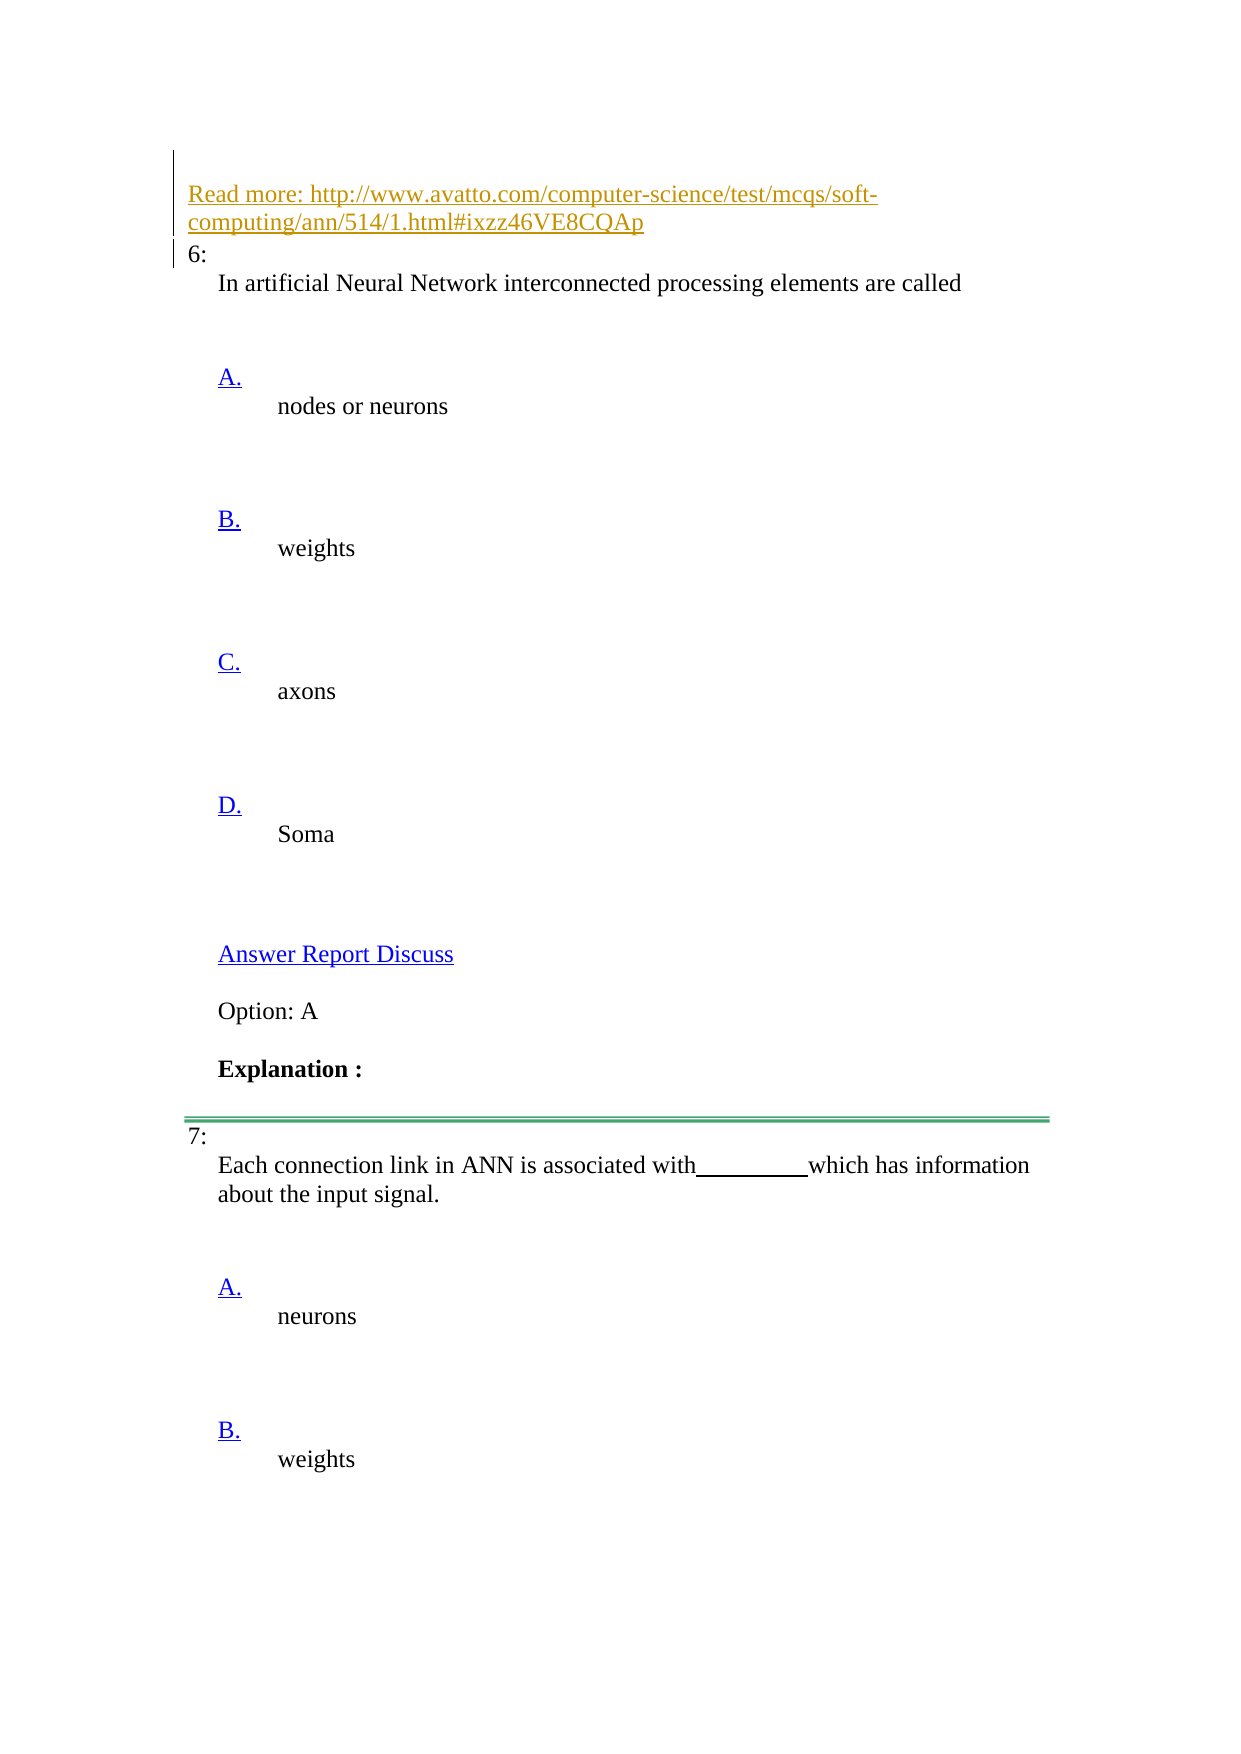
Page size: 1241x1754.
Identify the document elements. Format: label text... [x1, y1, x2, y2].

text B. [218, 1415, 1065, 1443]
text Soma [277, 819, 1065, 848]
text In artificial Neural Network interconnected processing elements are called [218, 268, 1065, 297]
text Answer Report Discuss [218, 939, 1065, 968]
text axons [277, 676, 1065, 705]
text 7: [188, 1112, 1065, 1150]
text weights [277, 1444, 1065, 1473]
text C. [218, 647, 1065, 676]
text A. [218, 362, 1065, 390]
text weights [277, 533, 1065, 562]
text Option: A [218, 996, 1065, 1025]
text A. [218, 1272, 1065, 1301]
text nodes or neurons [277, 391, 1065, 419]
text D. [218, 790, 1065, 818]
text neurons [277, 1301, 1065, 1330]
text B. [218, 504, 1065, 533]
text 6: [188, 239, 1065, 268]
text Read more: http://www.avatto.com/computer-science/test/mcqs/soft- computing/ann/514/1.html#ixzz46VE8CQAp [188, 179, 1065, 236]
text Each connection link in ANN is associated with which has information about the input signal. [218, 1150, 1036, 1208]
subtitle Explanation : [218, 1054, 1065, 1083]
